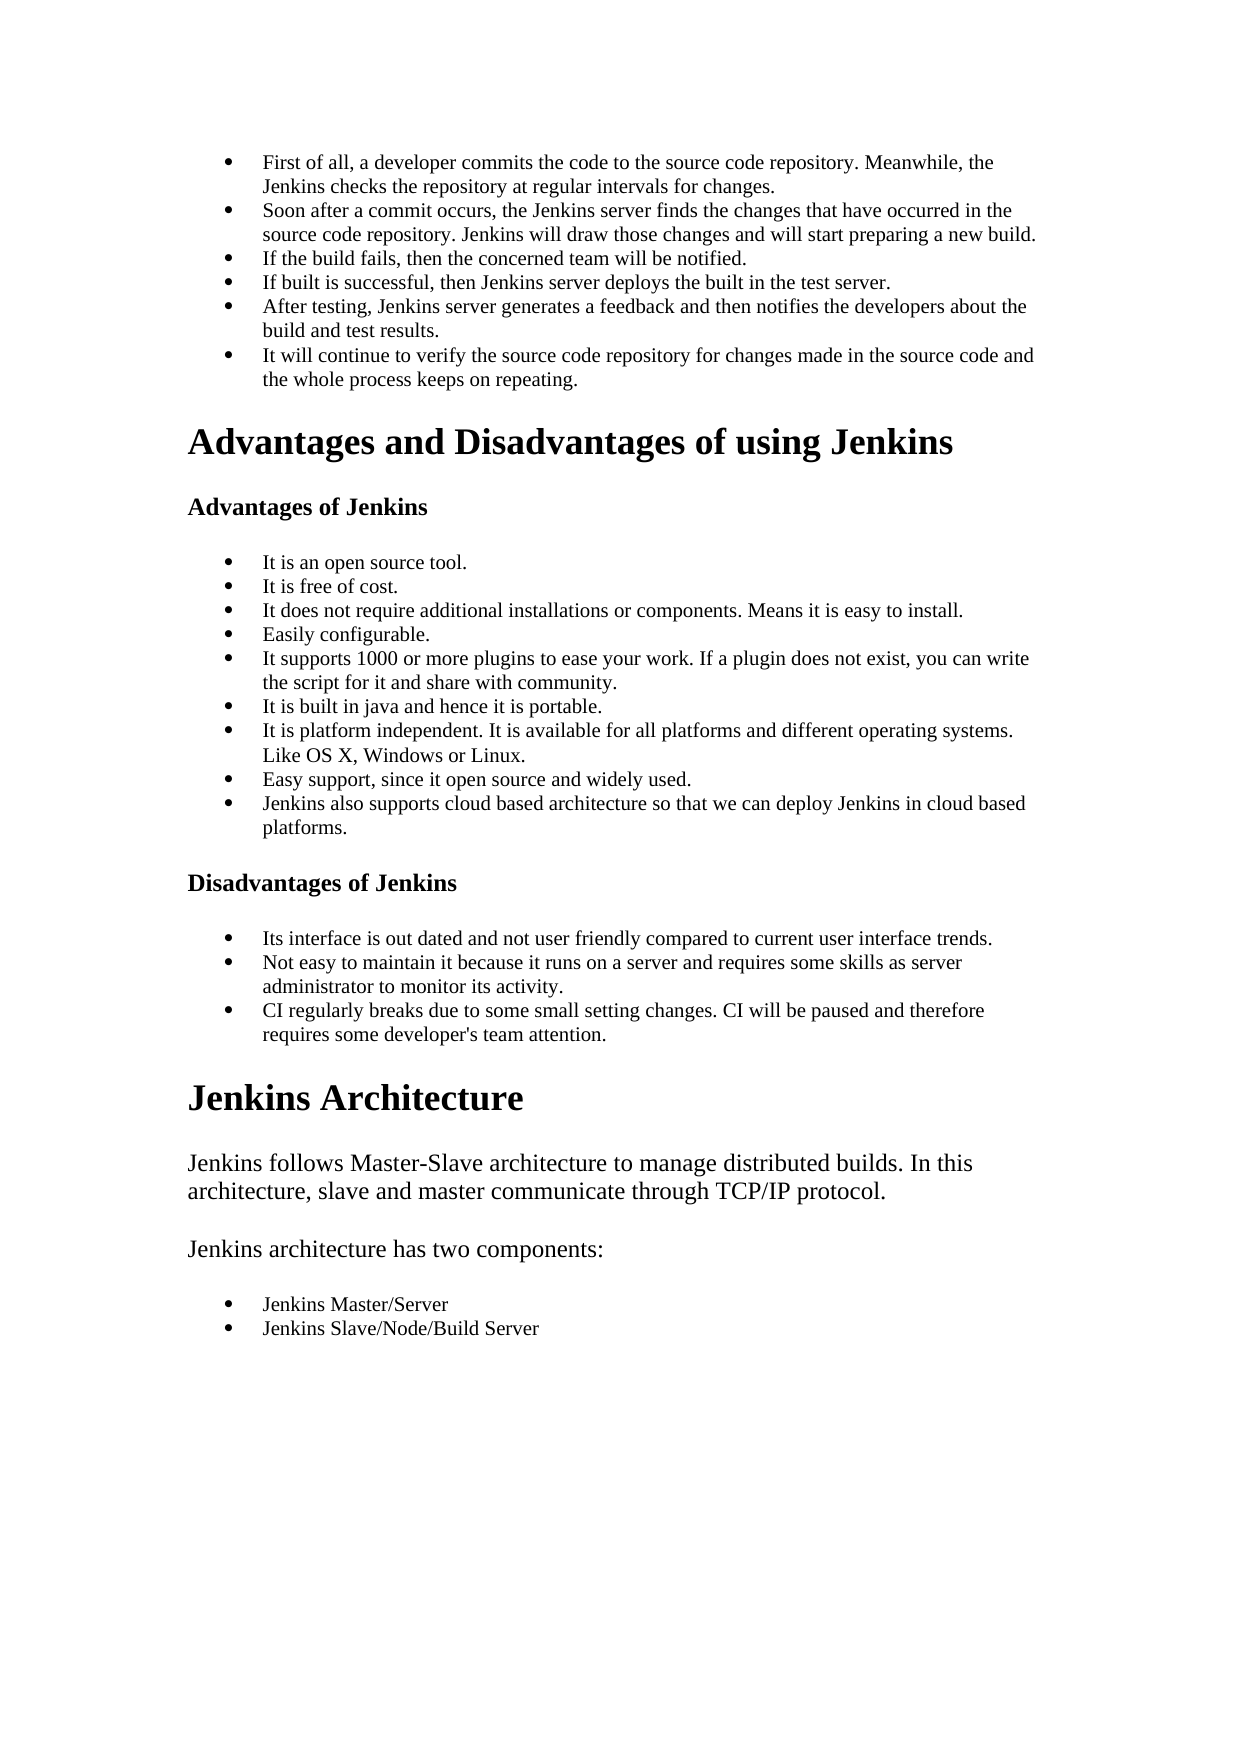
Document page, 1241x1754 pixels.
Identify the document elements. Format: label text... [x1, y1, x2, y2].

subtitle Advantages and Disadvantages of using Jenkins [187, 420, 1053, 463]
list It does not require additional installations or components. Means it is easy to install. [225, 598, 1053, 622]
list Jenkins Slave/Node/Build Server [225, 1316, 1053, 1340]
list After testing, Jenkins server generates a feedback and then notifies the developers about the build and test results. [225, 294, 1053, 342]
list Its interface is out dated and not user friendly compared to current user interface trends. [225, 926, 1053, 950]
text Disadvantages of Jenkins [187, 868, 1053, 897]
list It is platform independent. It is available for all platforms and different operating systems. Like OS X, Windows or Linux. [225, 718, 1053, 767]
list Jenkins also supports cloud based architecture so that we can deploy Jenkins in cloud based platforms. [225, 791, 1053, 839]
list If the build fails, then the concerned team will be notified. [225, 246, 1053, 270]
list It is an open source tool. [225, 550, 1053, 574]
list If built is successful, then Jenkins server deploys the built in the test server. [225, 270, 1053, 294]
list It is free of cost. [225, 574, 1053, 598]
list Soon after a commit occurs, the Jenkins server finds the changes that have occurred in the source code repository. Jenkins will draw those changes and will start preparing a new build. [225, 198, 1053, 246]
list Easily configurable. [225, 622, 1053, 646]
text Jenkins follows Master-Slave architecture to manage distributed builds. In this architecture, slave and master communicate through TCP/IP protocol. [187, 1148, 1053, 1205]
subtitle Jenkins Architecture [187, 1075, 1053, 1118]
list It is built in java and hence it is portable. [225, 694, 1053, 718]
list Jenkins Master/Server [225, 1292, 1053, 1316]
list Easy support, since it open source and widely used. [225, 767, 1053, 791]
list It will continue to verify the source code repository for changes made in the source code and the whole process keeps on repeating. [225, 342, 1053, 391]
text Advantages of Jenkins [187, 492, 1053, 521]
list Not easy to maintain it because it runs on a server and requires some skills as server administrator to monitor its activity. [225, 950, 1053, 998]
text Jenkins architecture has two components: [187, 1234, 1053, 1263]
list First of all, a developer commits the code to the source code repository. Meanwhile, the Jenkins checks the repository at regular intervals for changes. [225, 150, 1053, 198]
list CI regularly breaks due to some small setting changes. CI will be paused and therefore requires some developer's team attention. [225, 998, 1053, 1046]
list It supports 1000 or more plugins to ease your work. If a plugin does not exist, you can write the script for it and share with community. [225, 646, 1053, 694]
